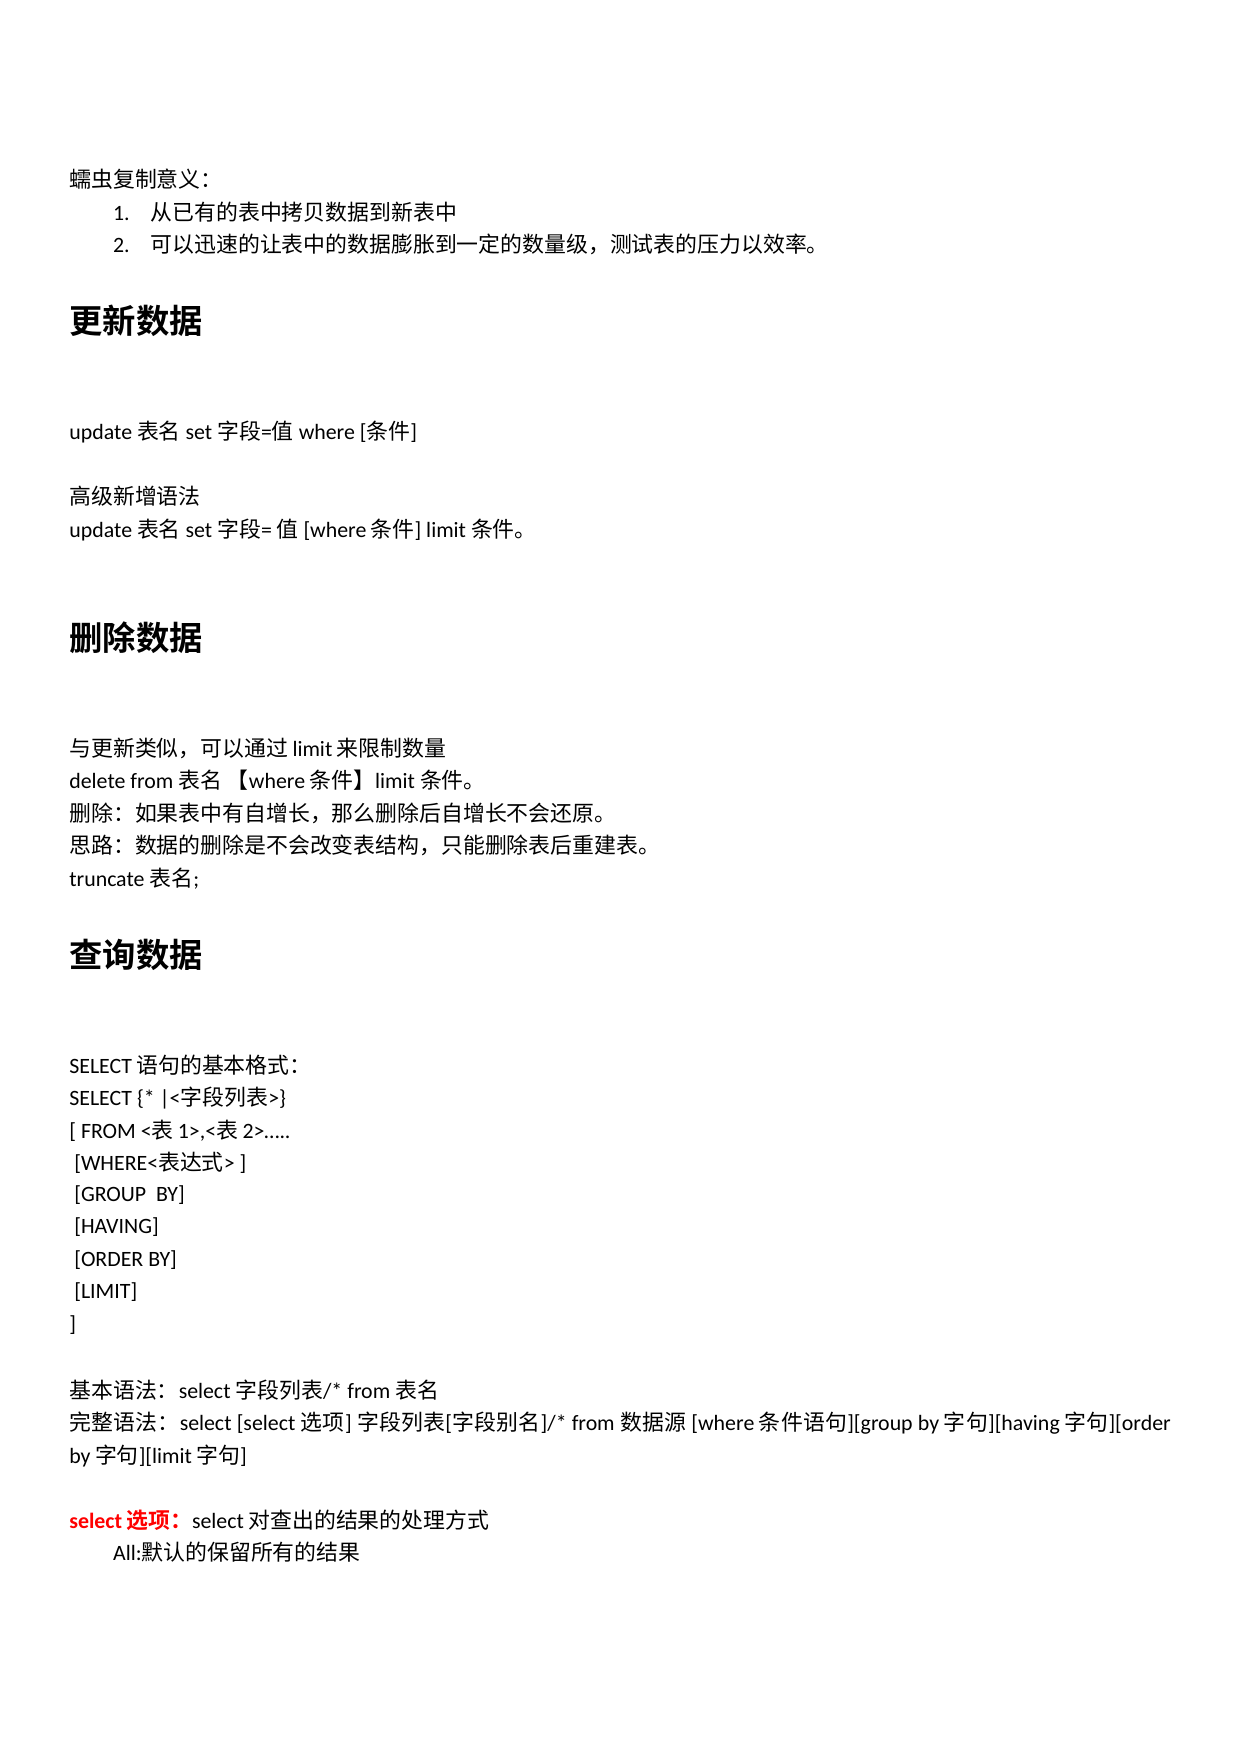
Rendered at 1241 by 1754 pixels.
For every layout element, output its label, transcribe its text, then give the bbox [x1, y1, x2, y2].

list 从已有的表中拷贝数据到新表中 [113, 194, 1171, 227]
text delete from 表名 【where条件】limit 条件。 [69, 763, 1171, 796]
text update 表名 set 字段=值 where [条件] [69, 414, 1171, 446]
text 高级新增语法 [69, 479, 1171, 511]
text [ FROM <表1>,<表2>….. [69, 1112, 1171, 1145]
text [WHERE<表达式> ] [69, 1145, 1171, 1177]
text All:默认的保留所有的结果 [69, 1535, 1171, 1567]
subtitle 删除数据 [69, 603, 1171, 668]
text [LIMIT] [69, 1275, 1171, 1307]
text SELECT语句的基本格式： [69, 1047, 1171, 1080]
text select选项：select对查出的结果的处理方式 [69, 1502, 1171, 1535]
text 思路：数据的删除是不会改变表结构，只能删除表后重建表。 [69, 828, 1171, 861]
subtitle 查询数据 [69, 920, 1171, 985]
text ] [69, 1307, 1171, 1340]
text 与更新类似，可以通过limit来限制数量 [69, 731, 1171, 763]
list 可以迅速的让表中的数据膨胀到一定的数量级，测试表的压力以效率。 [113, 227, 1171, 259]
subtitle 更新数据 [69, 287, 1171, 352]
text [GROUP BY] [69, 1177, 1171, 1210]
text [HAVING] [69, 1210, 1171, 1242]
text SELECT {* |<字段列表>} [69, 1080, 1171, 1112]
text 完整语法：select [select 选项] 字段列表[字段别名]/* from 数据源 [where条件语句][group by字句][having字句][order by字句][limit字句] [69, 1405, 1171, 1470]
text truncate 表名; [69, 861, 1171, 893]
text 蠕虫复制意义： [69, 162, 1171, 194]
text 删除：如果表中有自增长，那么删除后自增长不会还原。 [69, 796, 1171, 828]
text 基本语法：select 字段列表/* from 表名 [69, 1372, 1171, 1405]
text update 表名 set 字段= 值 [where条件] limit 条件。 [69, 511, 1171, 544]
text [ORDER BY] [69, 1242, 1171, 1275]
